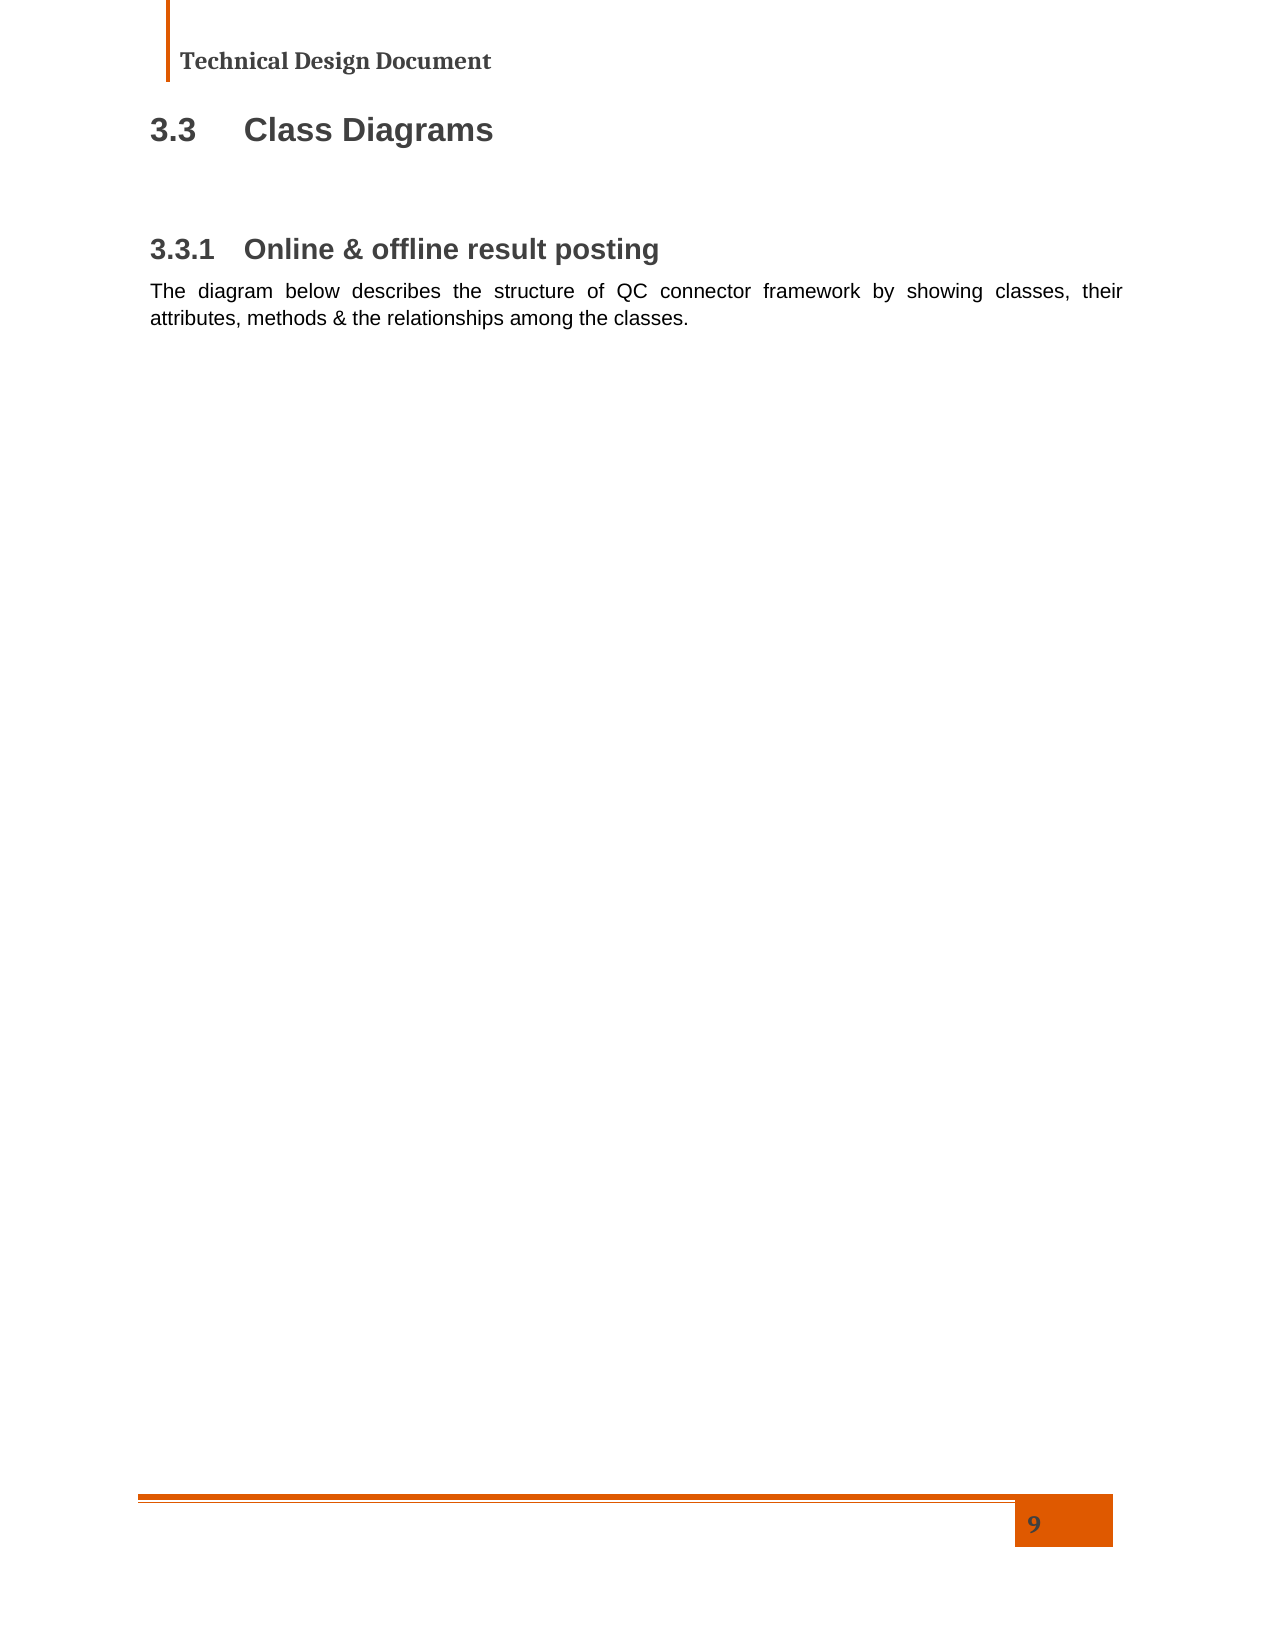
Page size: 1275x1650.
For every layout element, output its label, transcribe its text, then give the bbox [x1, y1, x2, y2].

text The diagram below describes the structure of QC connector framework by showing classes, their attributes, methods & the relationships among the classes. [150, 278, 1125, 330]
subtitle Online & offline result posting [150, 232, 1125, 266]
subtitle Class Diagrams [150, 110, 1125, 149]
